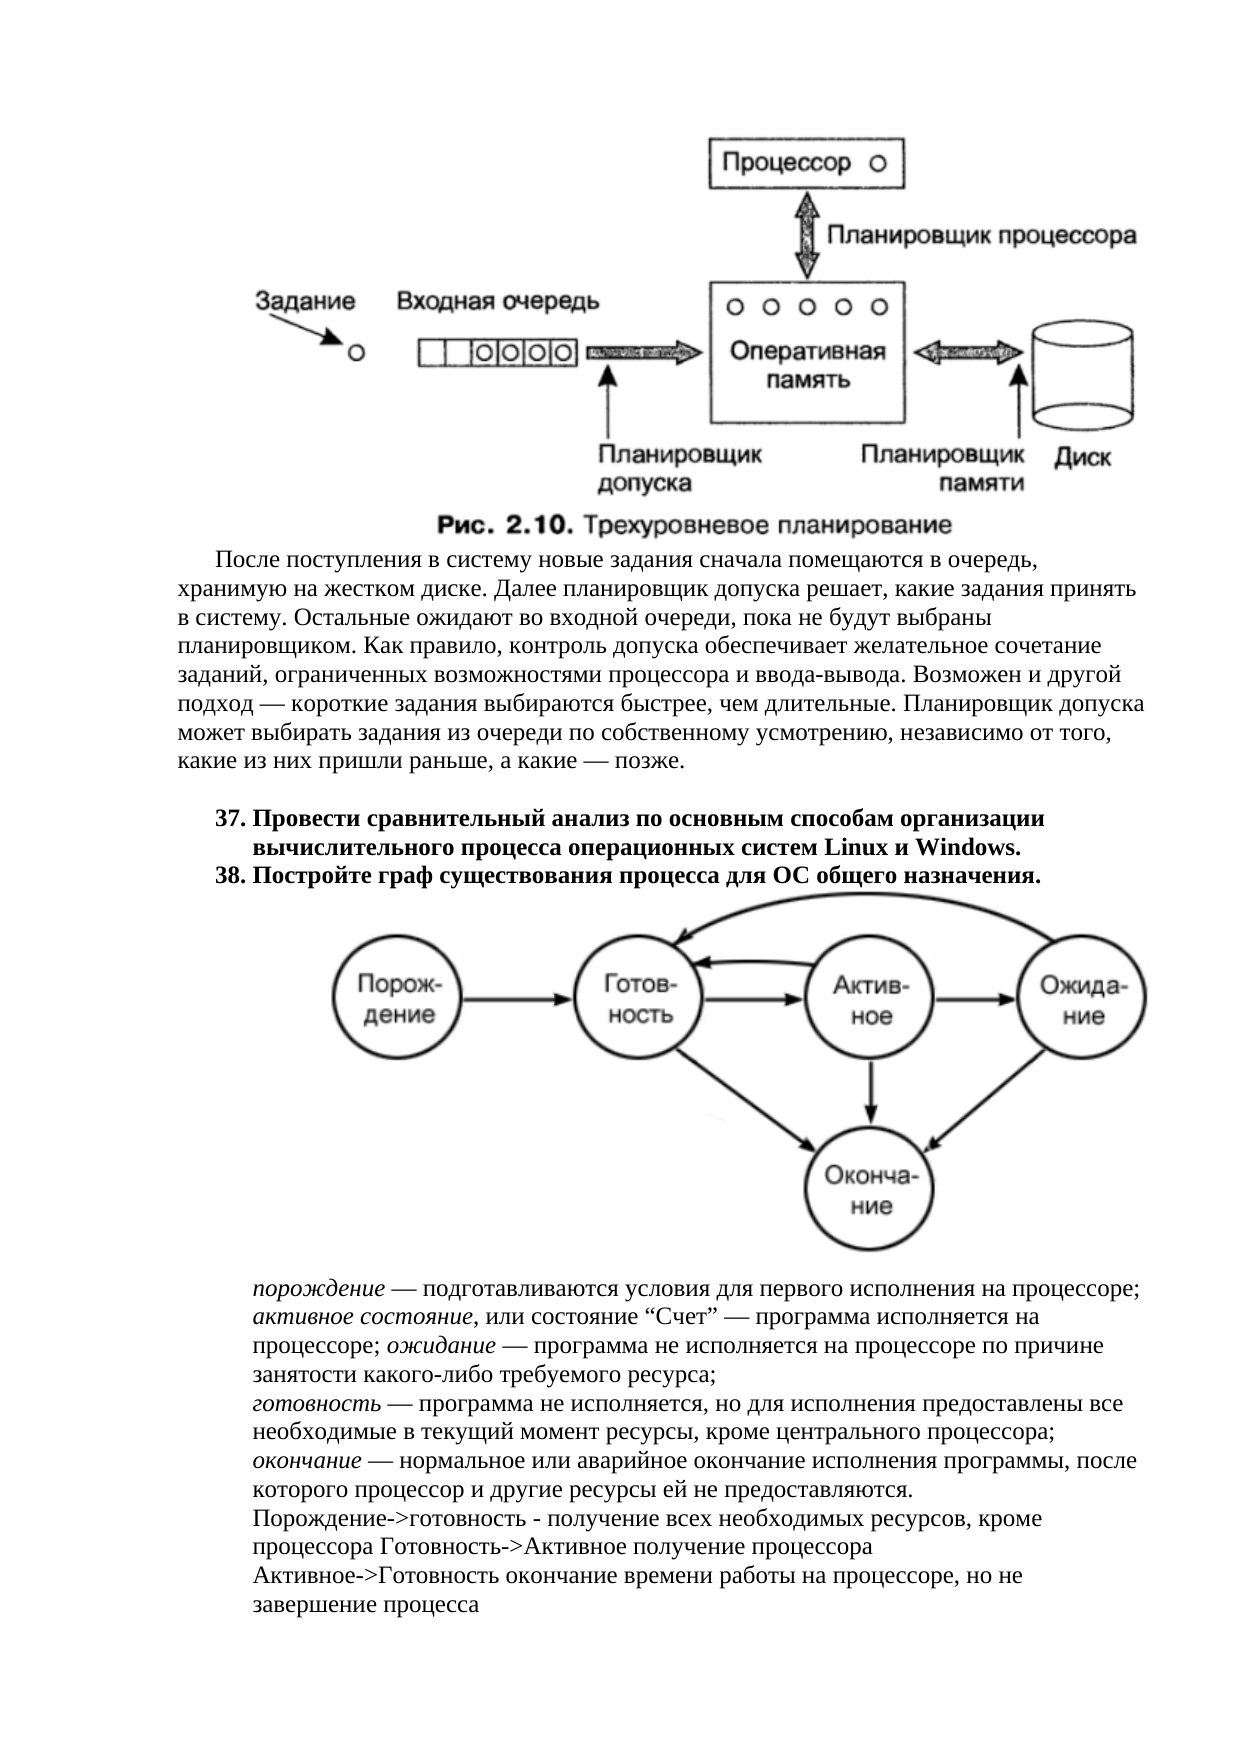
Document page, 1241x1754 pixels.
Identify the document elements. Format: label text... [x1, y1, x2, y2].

list окончание — нормальное или аварийное окончание исполнения программы, после которого процессор и другие ресурсы ей не предоставляются. [252, 1445, 1152, 1503]
list Постройте граф существования процесса для ОС общего назначения. [215, 861, 1152, 889]
picture [252, 889, 1227, 1273]
text После поступления в систему новые задания сначала помещаются в очередь, хранимую на жестком диске. Далее планировщик допуска решает, какие задания принять в систему. Остальные ожидают во входной очереди, пока не будут выбраны планировщиком. Как правило, контроль допуска обеспечивает желательное сочетание заданий, ограниченных возможностями процессора и ввода-вывода. Возможен и другой подход — короткие задания выбираются быстрее, чем длительные. Планировщик допуска может выбирать задания из очереди по собственному усмотрению, независимо от того, какие из них пришли раньше, а какие — позже. [177, 545, 1152, 774]
list порождение — подготавливаются условия для первого исполнения на процессоре; активное состояние, или состояние “Счет” — программа исполняется на процессоре; ожидание — программа не исполняется на процессоре по причине занятости какого-либо требуемого ресурса; [252, 1273, 1152, 1388]
list готовность — программа не исполняется, но для исполнения предоставлены все необходимые в текущий момент ресурсы, кроме центрального процессора; [252, 1388, 1152, 1445]
list Порождение->готовность - получение всех необходимых ресурсов, кроме процессора Готовность->Активное получение процессора [252, 1503, 1152, 1560]
picture [177, 118, 1152, 545]
list Провести сравнительный анализ по основным способам организации вычислительного процесса операционных систем Linux и Windows. [215, 803, 1152, 861]
list Активное->Готовность окончание времени работы на процессоре, но не завершение процесса [252, 1560, 1152, 1618]
